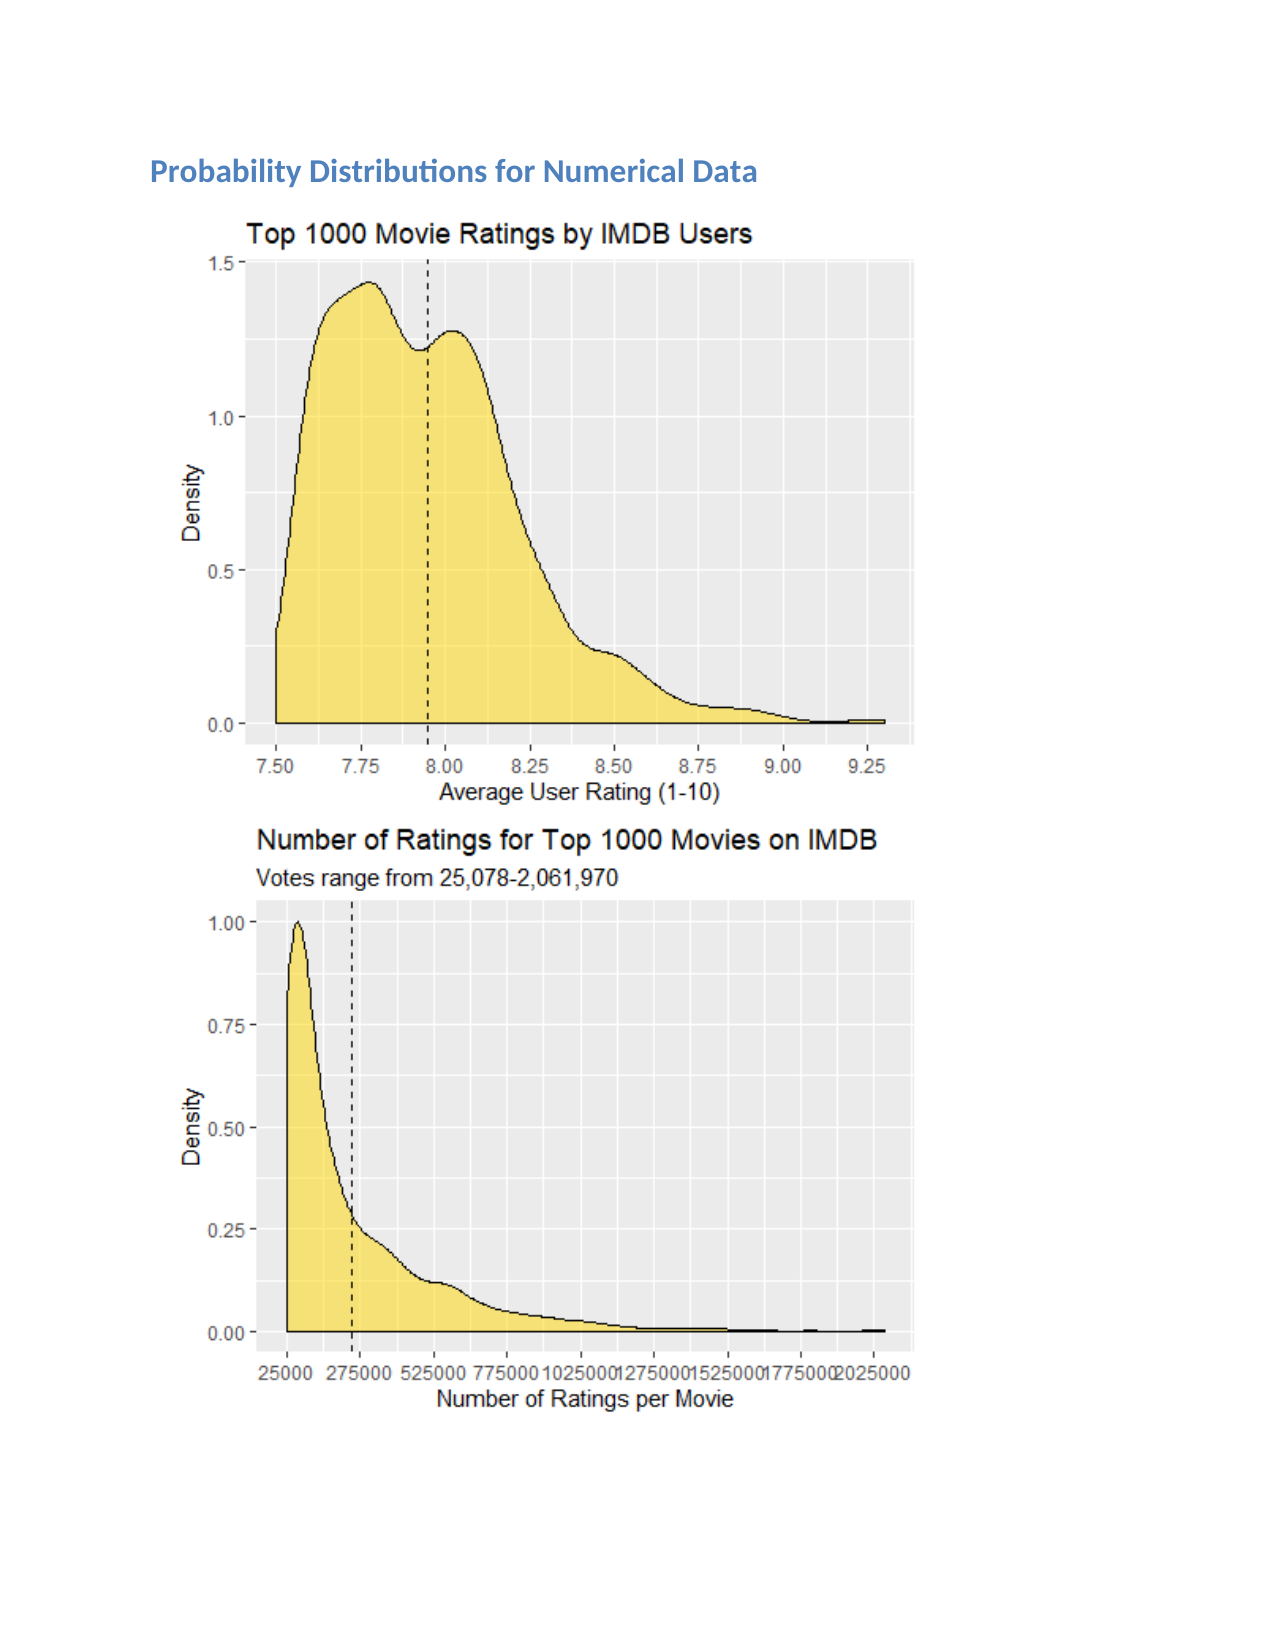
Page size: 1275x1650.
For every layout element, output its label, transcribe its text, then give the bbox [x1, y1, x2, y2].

subtitle Probability Distributions for Numerical Data [150, 150, 1125, 191]
picture [168, 209, 927, 1423]
